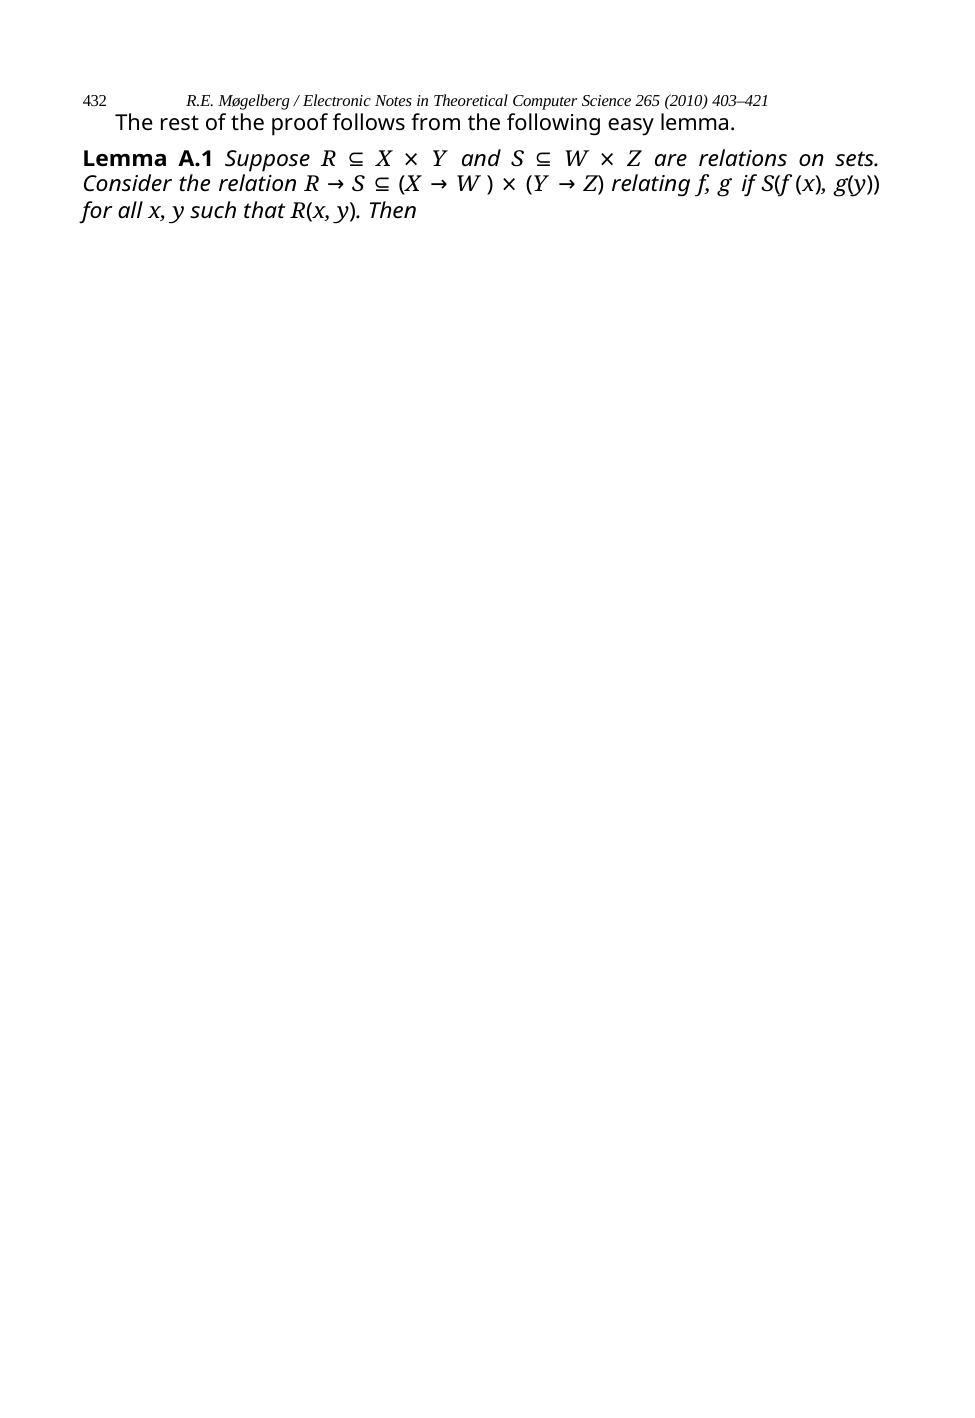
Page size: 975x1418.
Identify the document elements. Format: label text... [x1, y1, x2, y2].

text The rest of the proof follows from the following easy lemma. [115, 108, 931, 136]
text Lemma A.1 Suppose R ⊆ X × Y and S ⊆ W × Z are relations on sets. Consider the relation R → S ⊆ (X → W ) × (Y → Z) relating f, g if S(f (x), g(y)) for all x, y such that R(x, y). Then [82, 146, 881, 224]
